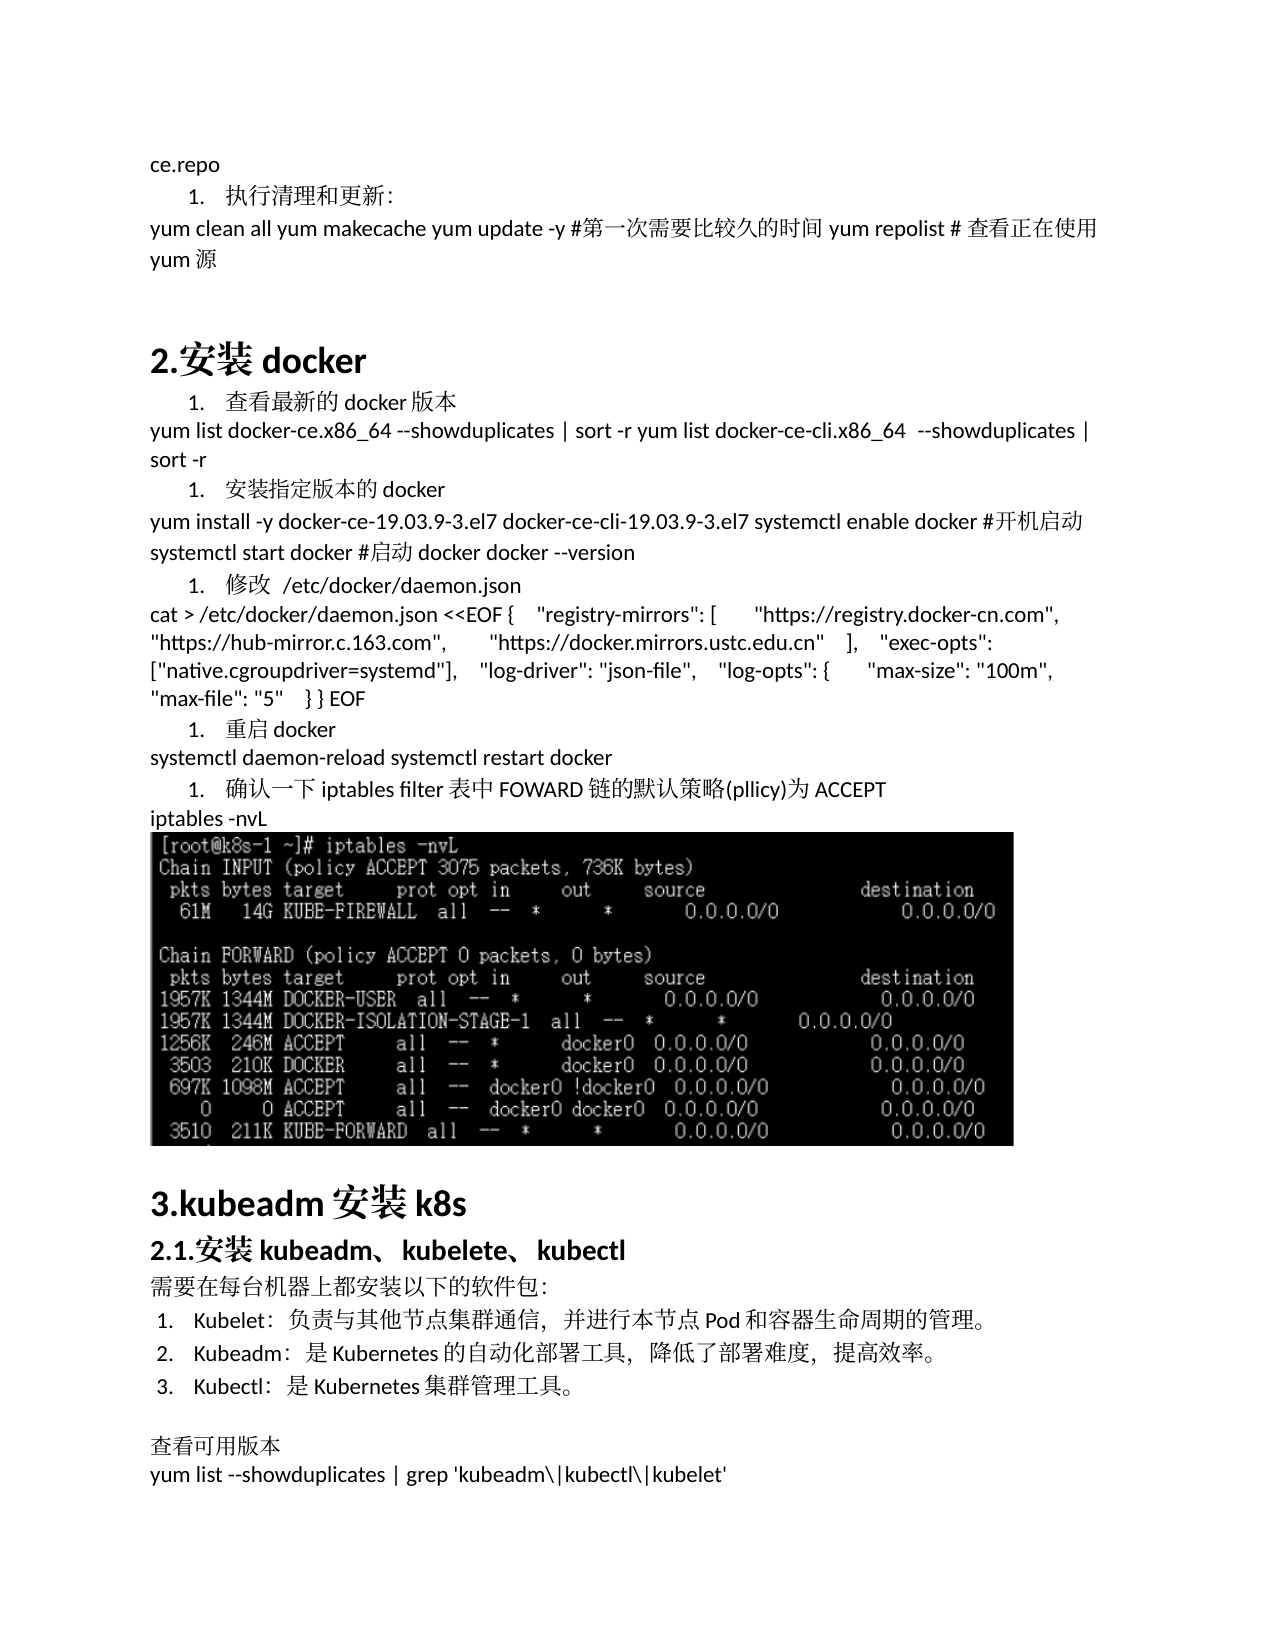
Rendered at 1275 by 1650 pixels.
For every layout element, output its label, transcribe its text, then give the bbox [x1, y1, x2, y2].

text yum install -y docker-ce-19.03.9-3.el7 docker-ce-cli-19.03.9-3.el7 systemctl enable docker #开机启动 systemctl start docker #启动docker docker --version [150, 504, 1125, 567]
text 查看可用版本 [150, 1429, 1125, 1460]
list Kubelet：负责与其他节点集群通信，并进行本节点Pod和容器生命周期的管理。 [156, 1302, 1125, 1335]
list 确认一下iptables filter表中FOWARD链的默认策略(pllicy)为ACCEPT [187, 772, 1125, 804]
list Kubeadm：是Kubernetes的自动化部署工具，降低了部署难度，提高效率。 [156, 1335, 1125, 1368]
list 安装指定版本的docker [187, 473, 1125, 504]
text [150, 150, 1125, 178]
list 修改 /etc/docker/daemon.json [187, 567, 1125, 600]
text 2.1.安装kubeadm、kubelete、kubectl [150, 1227, 1125, 1269]
text yum list docker-ce.x86_64 --showduplicates | sort -r yum list docker-ce-cli.x86_64 --showduplicates |sort -r [150, 417, 1125, 473]
list 查看最新的docker版本 [187, 384, 1125, 417]
text 2.安装docker [150, 330, 1125, 384]
list 重启docker [187, 712, 1125, 743]
text 需要在每台机器上都安装以下的软件包： [150, 1269, 1125, 1302]
list Kubectl：是Kubernetes集群管理工具。 [156, 1368, 1125, 1401]
picture [150, 832, 1014, 1146]
text cat > /etc/docker/daemon.json <<EOF { "registry-mirrors": [ "https://registry.docker-cn.com", "https://hub-mirror.c.163.com", "https://docker.mirrors.ustc.edu.cn" ], "exec-opts": ["native.cgroupdriver=systemd"], "log-driver": "json-file", "log-opts": { "max-size": "100m", "max-file": "5" } } EOF [150, 600, 1125, 712]
text systemctl daemon-reload systemctl restart docker [150, 743, 1125, 772]
text yum clean all yum makecache yum update -y #第一次需要比较久的时间 yum repolist # 查看正在使用yum源 [150, 211, 1125, 274]
text yum list --showduplicates | grep 'kubeadm\|kubectl\|kubelet' [150, 1460, 1125, 1488]
list 执行清理和更新： [187, 178, 1125, 211]
text iptables -nvL [150, 804, 1125, 832]
text 3.kubeadm安装k8s [150, 1173, 1125, 1227]
